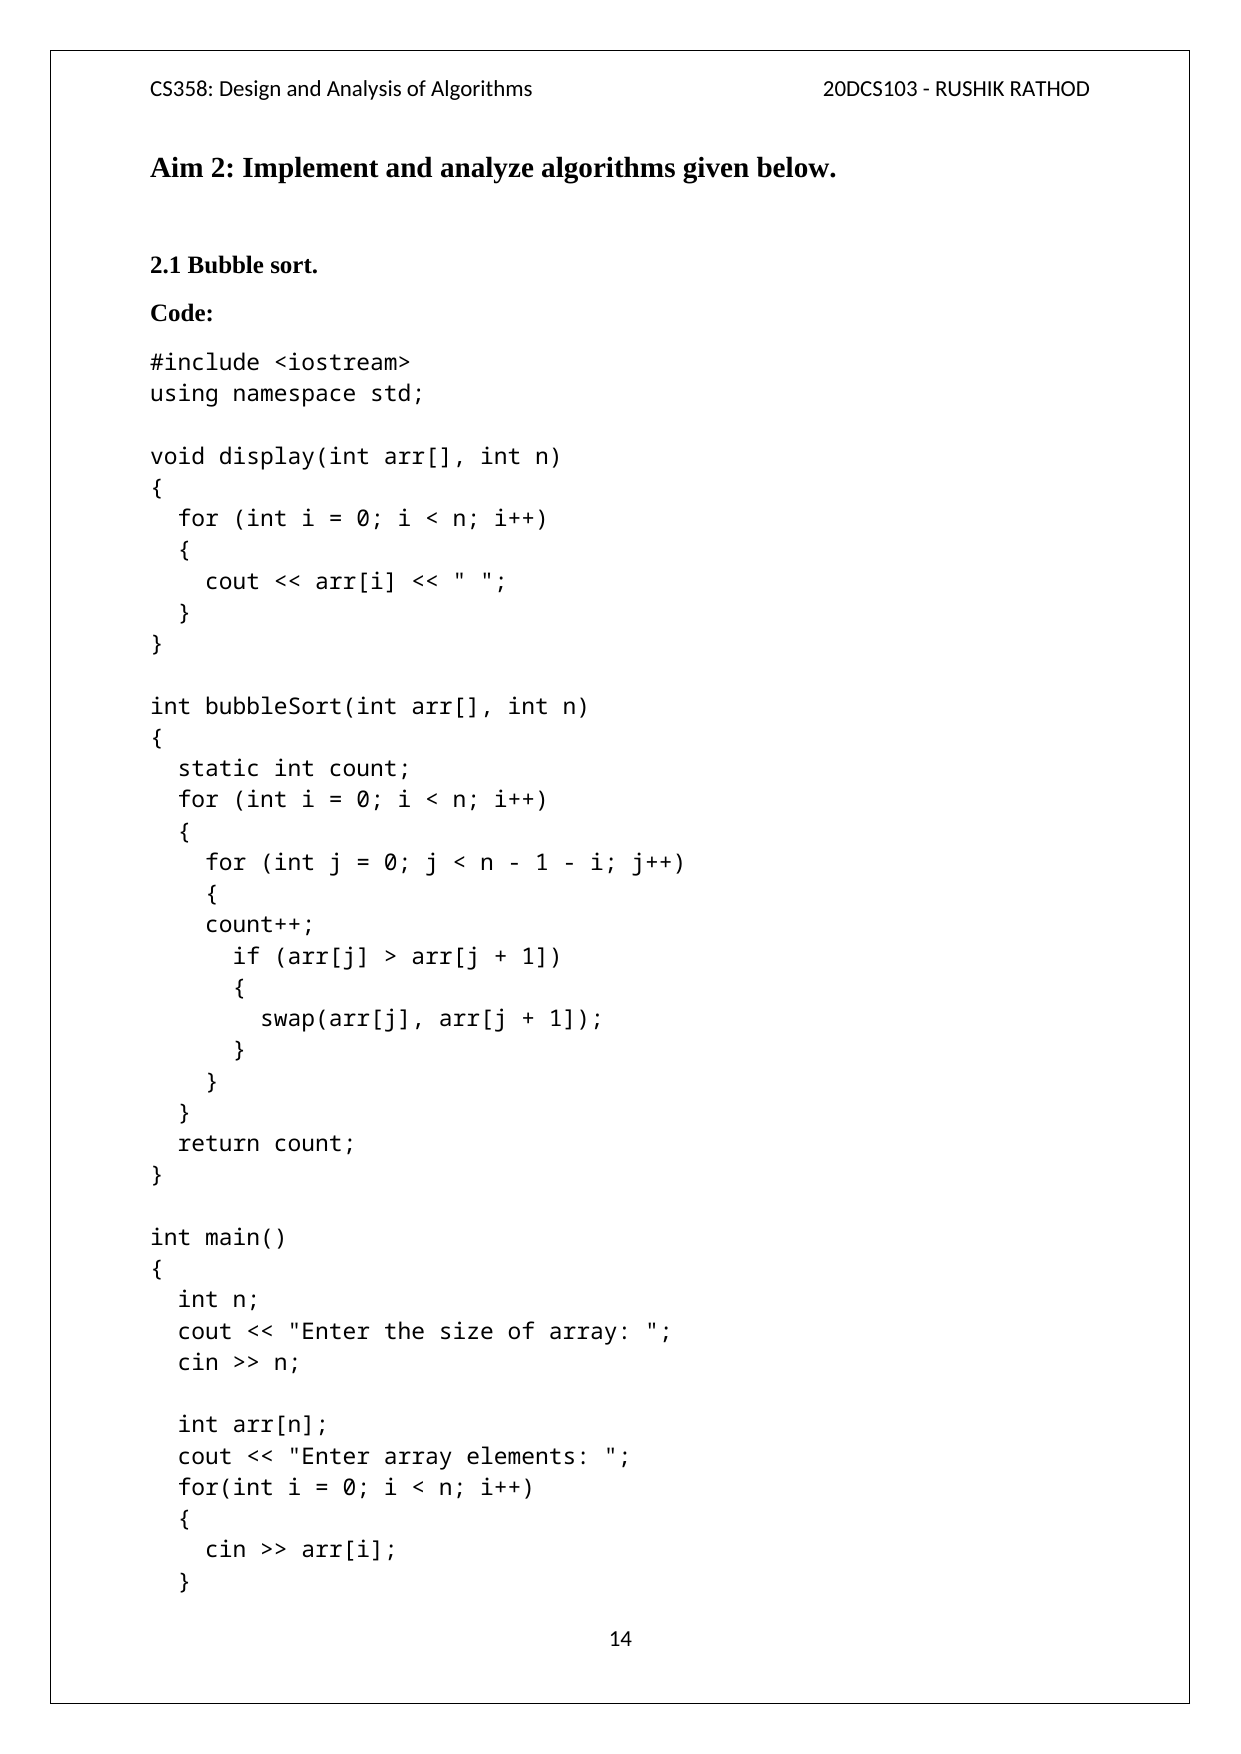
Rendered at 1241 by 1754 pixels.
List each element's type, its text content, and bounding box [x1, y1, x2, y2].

text } [150, 1158, 1090, 1190]
text } [150, 596, 1090, 627]
text #include <iostream> [150, 346, 1090, 377]
text for (int j = 0; j < n - 1 - i; j++) [150, 846, 1090, 877]
text for (int i = 0; i < n; i++) [150, 502, 1090, 533]
text int bubbleSort(int arr[], int n) [150, 690, 1090, 721]
text { [150, 471, 1090, 502]
text static int count; [150, 752, 1090, 783]
text cout << arr[i] << " "; [150, 565, 1090, 596]
text cin >> n; [150, 1346, 1090, 1377]
text void display(int arr[], int n) [150, 440, 1090, 471]
text { [150, 815, 1090, 846]
text { [150, 1252, 1090, 1283]
text } [150, 1565, 1090, 1596]
text { [150, 533, 1090, 565]
text int main() [150, 1221, 1090, 1252]
text return count; [150, 1127, 1090, 1158]
text if (arr[j] > arr[j + 1]) [150, 940, 1090, 971]
text } [150, 627, 1090, 658]
text using namespace std; [150, 377, 1090, 408]
text for(int i = 0; i < n; i++) [150, 1471, 1090, 1502]
text cin >> arr[i]; [150, 1533, 1090, 1565]
text } [150, 1033, 1090, 1065]
text swap(arr[j], arr[j + 1]); [150, 1002, 1090, 1033]
text for (int i = 0; i < n; i++) [150, 783, 1090, 815]
text Code: [150, 298, 1090, 327]
text { [150, 877, 1090, 908]
text { [150, 1502, 1090, 1533]
text cout << "Enter the size of array: "; [150, 1315, 1090, 1346]
text 2.1 Bubble sort. [150, 251, 1090, 279]
text count++; [150, 908, 1090, 940]
text { [150, 971, 1090, 1002]
text } [150, 1065, 1090, 1096]
text } [150, 1096, 1090, 1127]
text int arr[n]; [150, 1408, 1090, 1440]
text cout << "Enter array elements: "; [150, 1440, 1090, 1471]
text int n; [150, 1283, 1090, 1315]
text Aim 2: Implement and analyze algorithms given below. [150, 150, 1090, 183]
text { [150, 721, 1090, 752]
